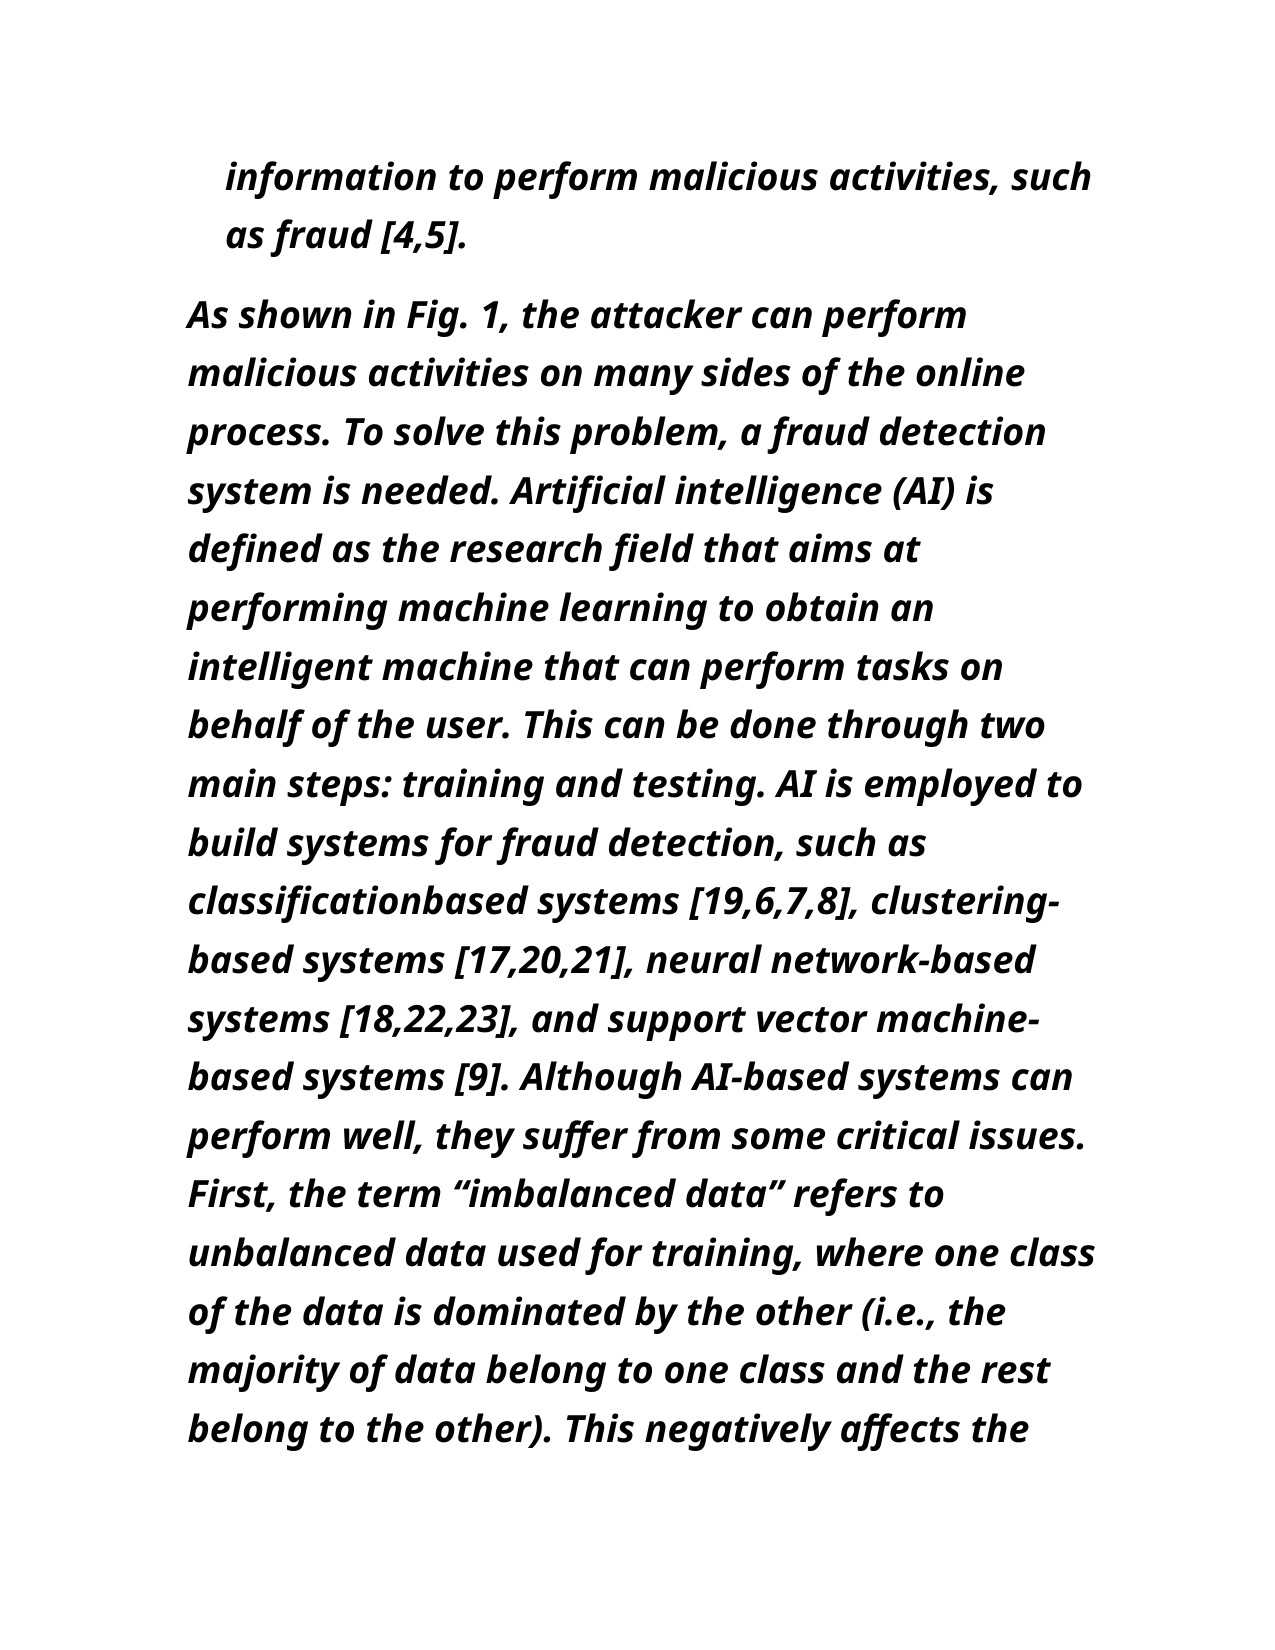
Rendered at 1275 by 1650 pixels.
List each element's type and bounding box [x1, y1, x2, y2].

list [225, 150, 1125, 260]
text [187, 288, 1125, 1453]
